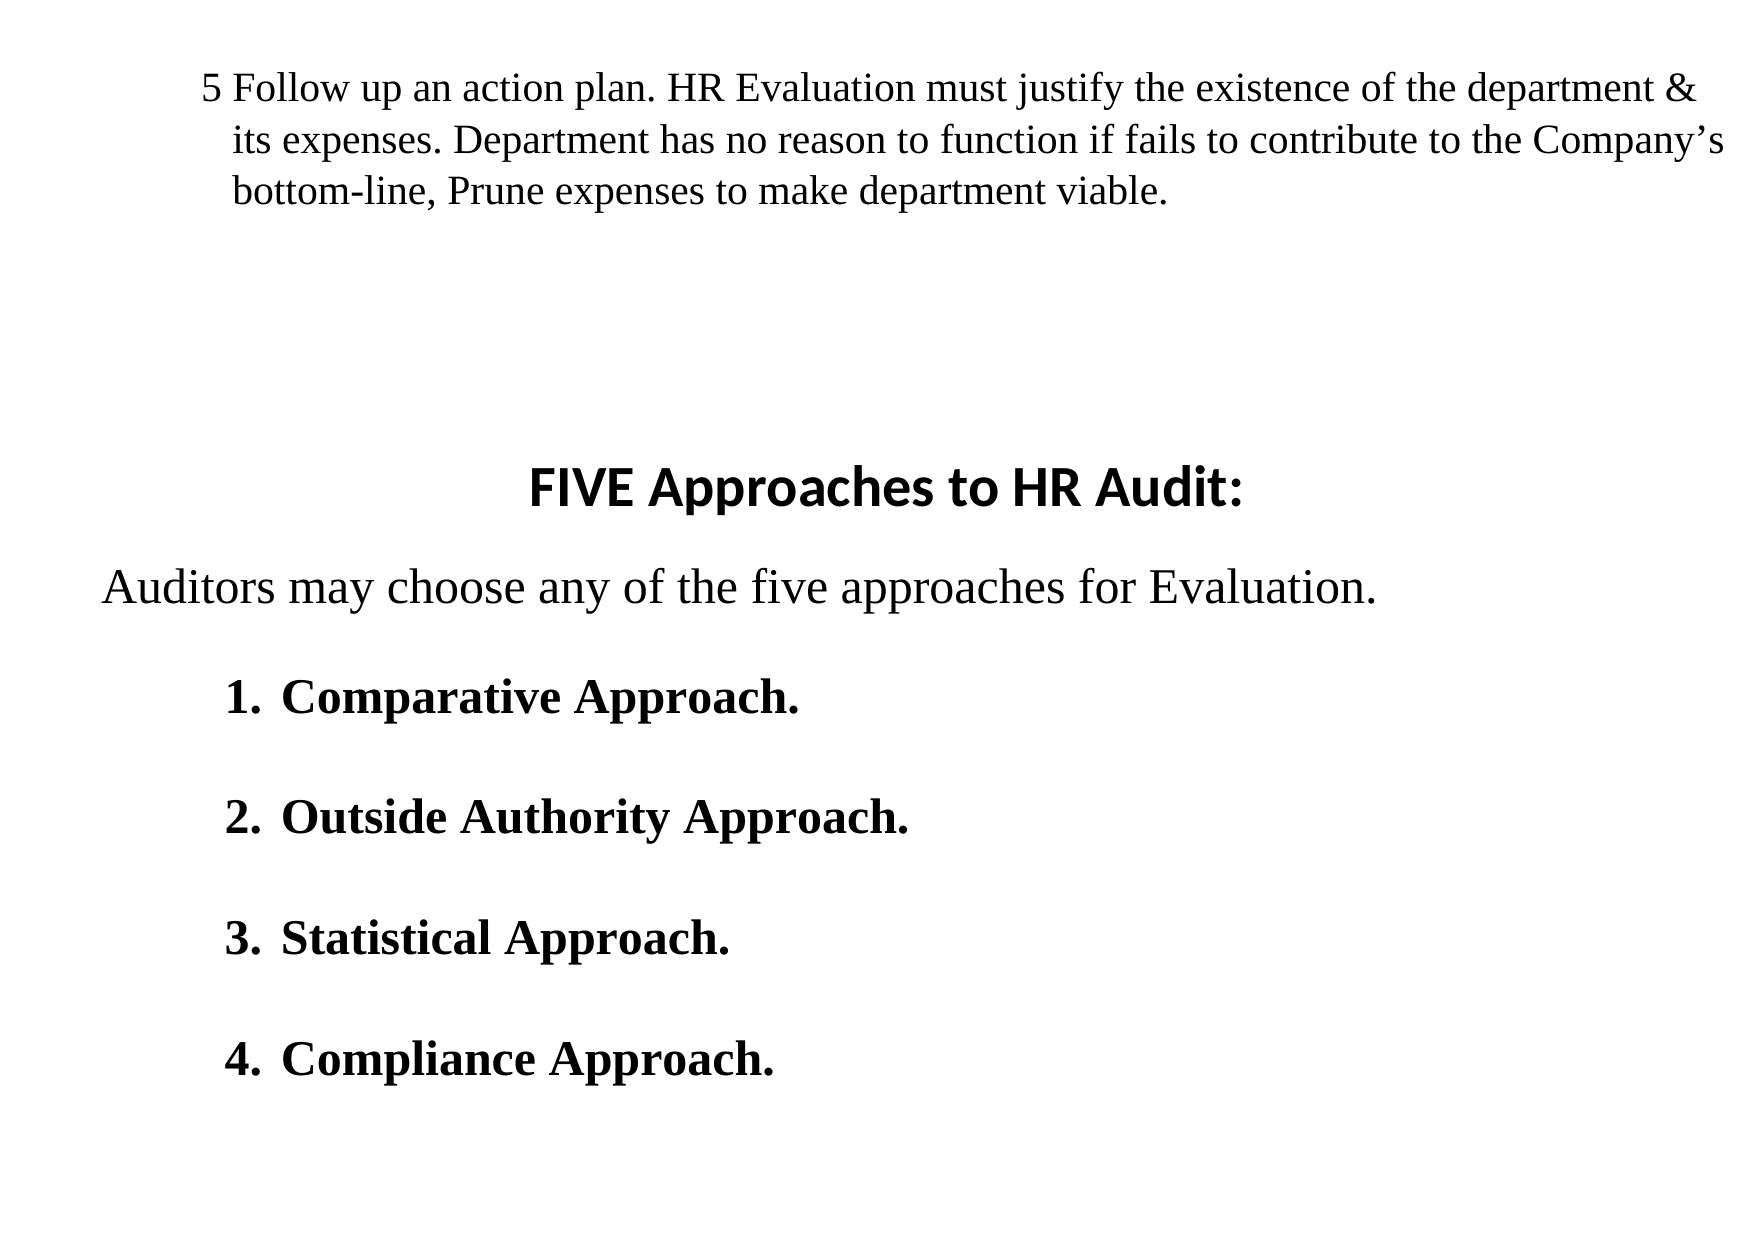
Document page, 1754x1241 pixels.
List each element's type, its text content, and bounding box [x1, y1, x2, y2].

list Compliance Approach. [224, 1028, 1669, 1086]
list Comparative Approach. [224, 667, 1669, 724]
list Outside Authority Approach. [224, 787, 1669, 845]
text FIVE Approaches to HR Audit: [30, 449, 1744, 521]
list Statistical Approach. [224, 908, 1669, 965]
text Auditors may choose any of the five approaches for Evaluation. [101, 556, 1745, 614]
list Follow up an action plan. HR Evaluation must justify the existence of the department & its expenses. Department has no reason to function if fails to contribute to the Company’s bottom-line, Prune expenses to make department viable. [201, 63, 1745, 213]
